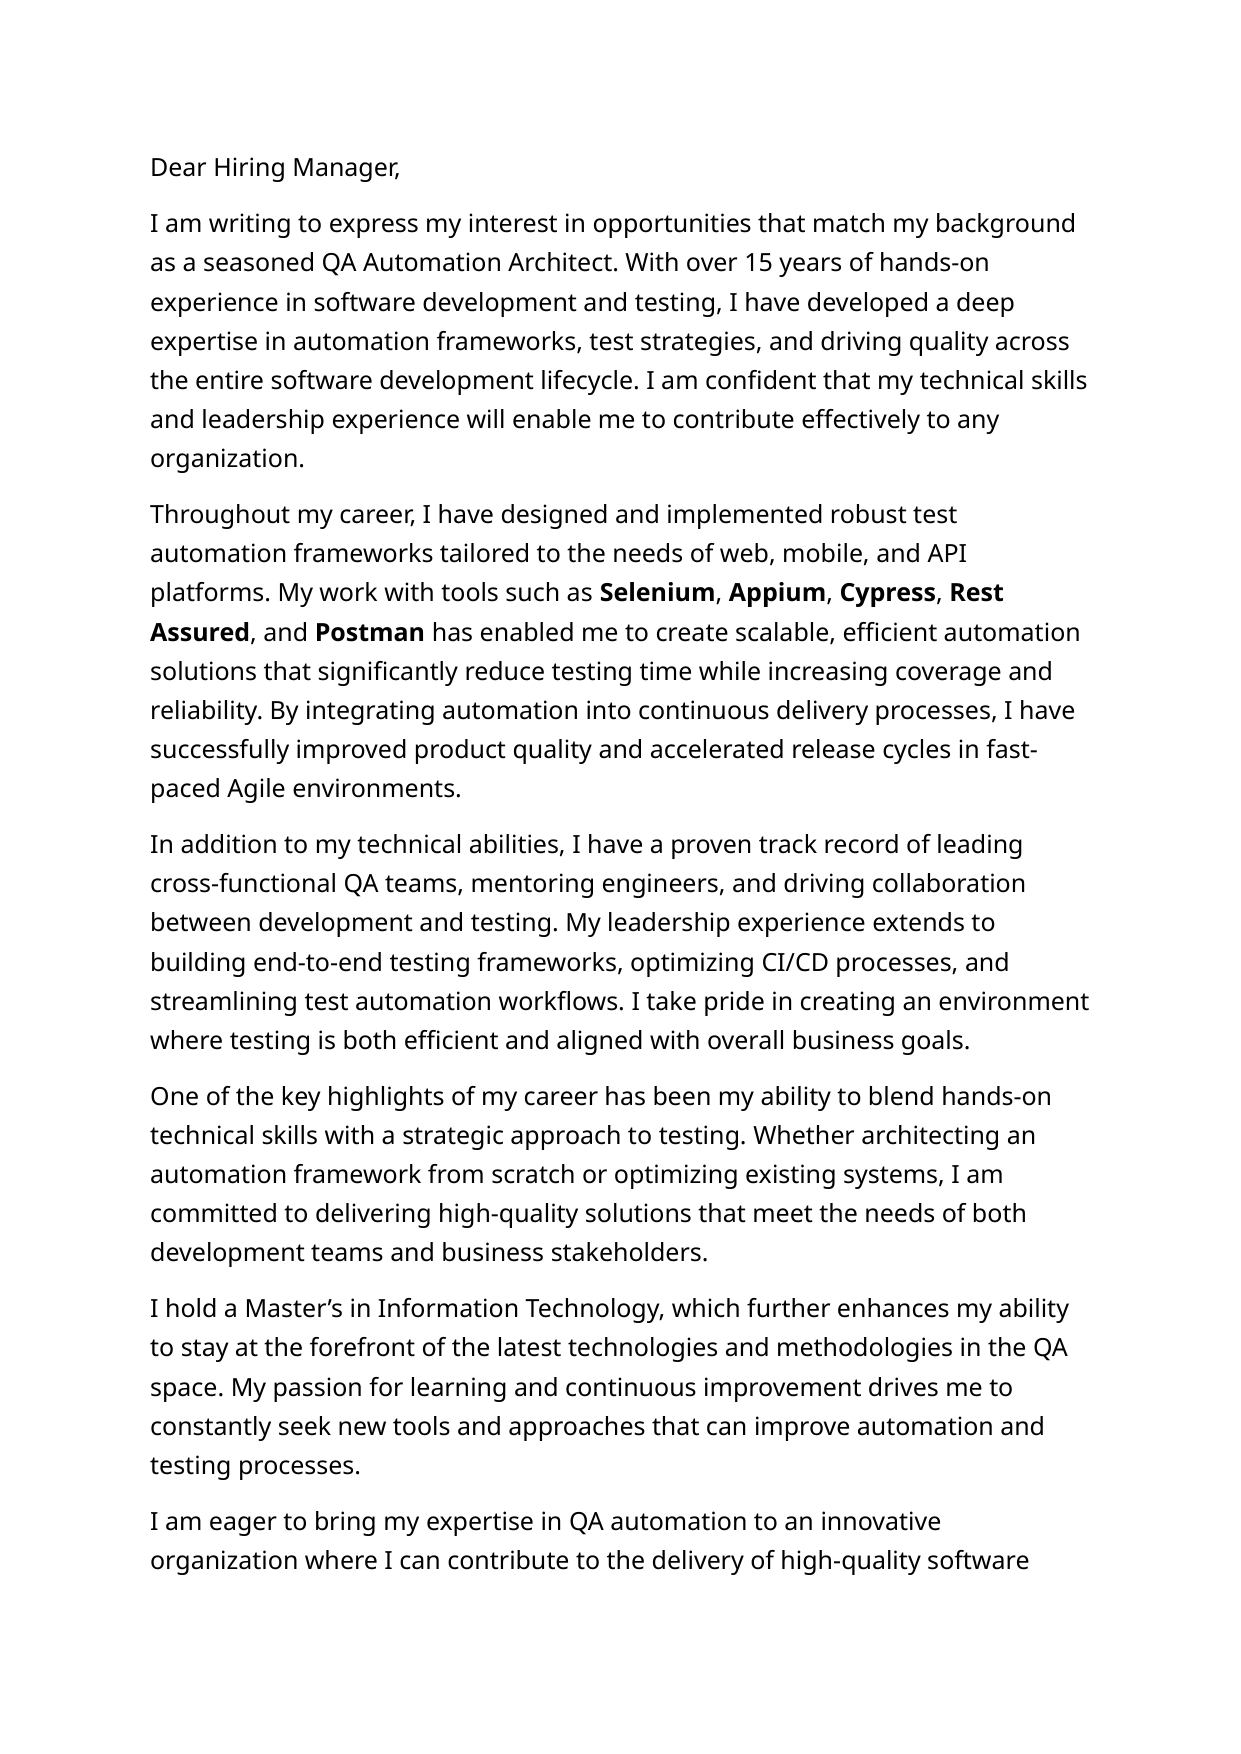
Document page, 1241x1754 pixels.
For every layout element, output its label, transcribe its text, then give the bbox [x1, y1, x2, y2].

text In addition to my technical abilities, I have a proven track record of leading cross-functional QA teams, mentoring engineers, and driving collaboration between development and testing. My leadership experience extends to building end-to-end testing frameworks, optimizing CI/CD processes, and streamlining test automation workflows. I take pride in creating an environment where testing is both efficient and aligned with overall business goals. [150, 827, 1090, 1057]
text Dear Hiring Manager, [150, 150, 1090, 184]
text I am writing to express my interest in opportunities that match my background as a seasoned QA Automation Architect. With over 15 years of hands-on experience in software development and testing, I have developed a deep expertise in automation frameworks, test strategies, and driving quality across the entire software development lifecycle. I am confident that my technical skills and leadership experience will enable me to contribute effectively to any organization. [150, 206, 1090, 475]
text One of the key highlights of my career has been my ability to blend hands-on technical skills with a strategic approach to testing. Whether architecting an automation framework from scratch or optimizing existing systems, I am committed to delivering high-quality solutions that meet the needs of both development teams and business stakeholders. [150, 1078, 1090, 1269]
text I hold a Master’s in Information Technology, which further enhances my ability to stay at the forefront of the latest technologies and methodologies in the QA space. My passion for learning and continuous improvement drives me to constantly seek new tools and approaches that can improve automation and testing processes. [150, 1291, 1090, 1482]
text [150, 1503, 1090, 1577]
text Throughout my career, I have designed and implemented robust test automation frameworks tailored to the needs of web, mobile, and API platforms. My work with tools such as Selenium, Appium, Cypress, Rest Assured, and Postman has enabled me to create scalable, efficient automation solutions that significantly reduce testing time while increasing coverage and reliability. By integrating automation into continuous delivery processes, I have successfully improved product quality and accelerated release cycles in fast-paced Agile environments. [150, 497, 1090, 805]
